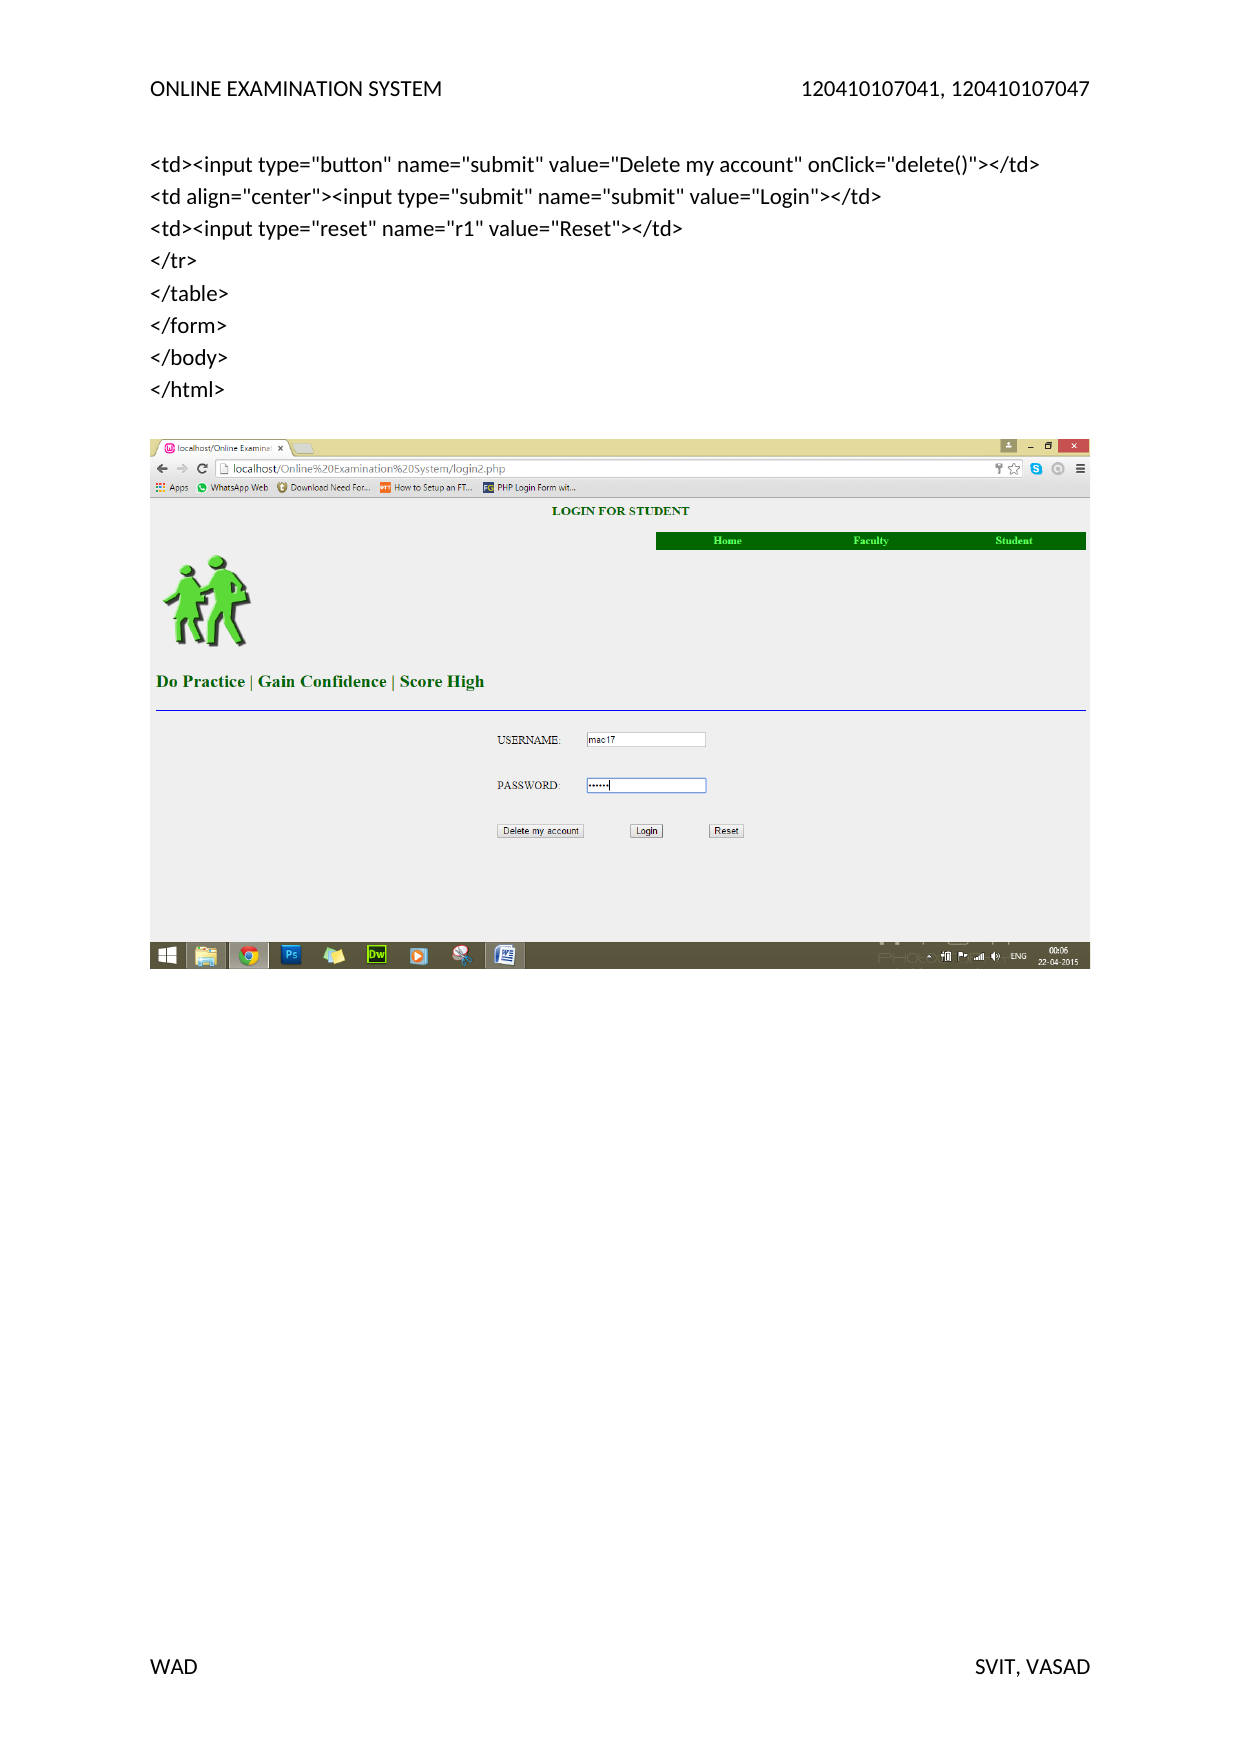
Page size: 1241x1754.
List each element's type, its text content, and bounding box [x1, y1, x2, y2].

text <td align="center"><input type="submit" name="submit" value="Login"></td> [150, 182, 1090, 210]
picture [150, 439, 1091, 969]
text <td><input type="button" name="submit" value="Delete my account" onClick="delete()"></td> [150, 150, 1090, 178]
text </table> [150, 279, 1090, 307]
text </html> [150, 375, 1090, 403]
text <td><input type="reset" name="r1" value="Reset"></td> [150, 214, 1090, 242]
text </body> [150, 343, 1090, 371]
text </form> [150, 311, 1090, 339]
text </tr> [150, 247, 1090, 274]
